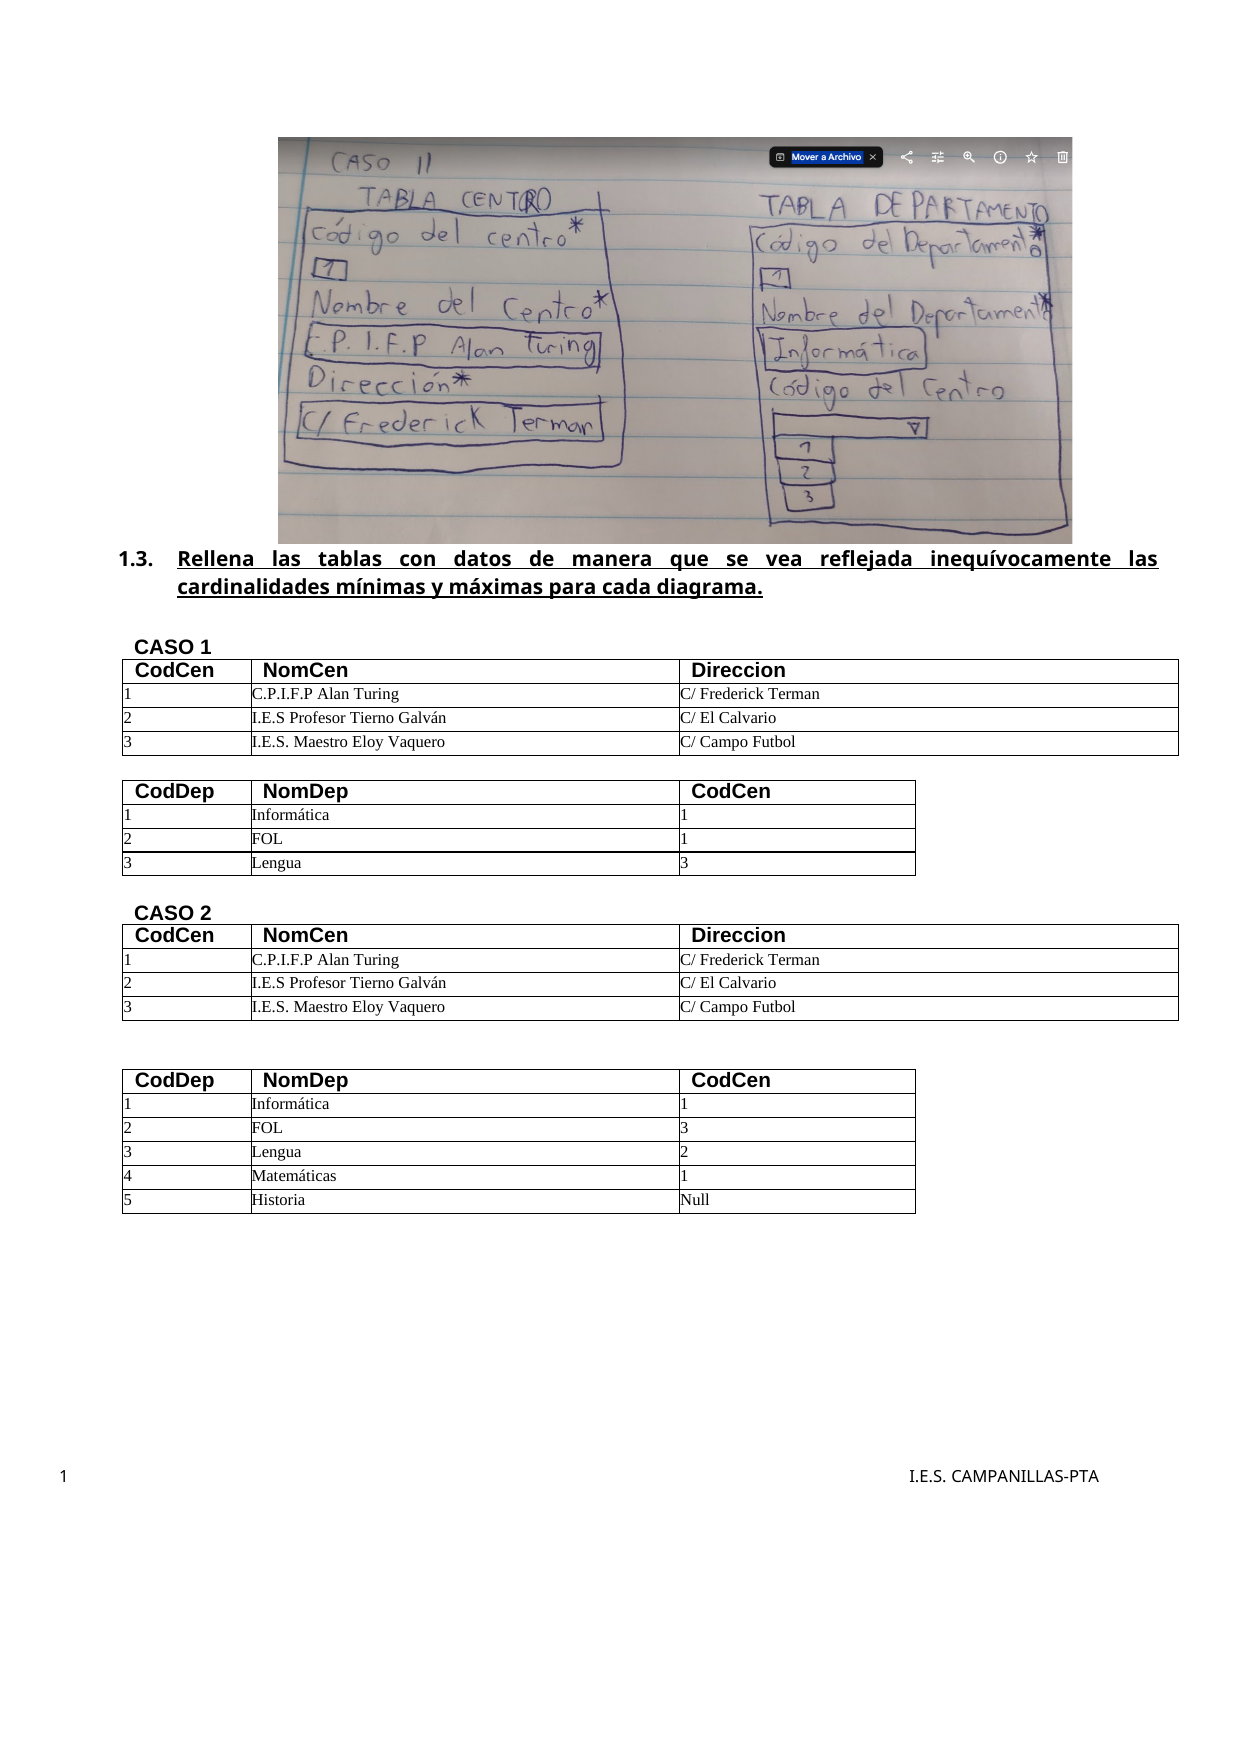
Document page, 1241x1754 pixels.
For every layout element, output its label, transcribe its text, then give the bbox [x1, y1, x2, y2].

table_cell 3 [123, 732, 251, 754]
table_cell 2 [123, 708, 251, 731]
table_header Direccion [680, 925, 1178, 948]
table_header NomCen [252, 925, 679, 948]
table_cell 2 [680, 1142, 915, 1165]
table_header Direccion [680, 660, 1178, 683]
table_cell I.E.S. Maestro Eloy Vaquero [252, 732, 679, 754]
table_cell 3 [123, 853, 251, 875]
table_cell 5 [123, 1190, 251, 1213]
table_cell 1 [680, 805, 915, 827]
table_cell C/ Frederick Terman [680, 684, 1178, 707]
table_cell 1 [123, 949, 251, 972]
table_cell Null [680, 1190, 915, 1213]
table_cell 4 [123, 1166, 251, 1189]
picture [278, 137, 1073, 544]
table_cell 1 [680, 1094, 915, 1117]
table_cell Lengua [252, 853, 679, 875]
title CASO 1 [134, 635, 1190, 659]
table_cell C/ Frederick Terman [680, 949, 1178, 972]
title CASO 2 [134, 900, 1190, 924]
table_cell 1 [123, 805, 251, 827]
table_header CodCen [680, 1070, 915, 1093]
table_cell Matemáticas [252, 1166, 679, 1189]
table_cell C.P.I.F.P Alan Turing [252, 684, 679, 707]
table_header NomDep [252, 1070, 679, 1093]
table_header NomCen [252, 660, 679, 683]
table_cell C.P.I.F.P Alan Turing [252, 949, 679, 972]
table_cell I.E.S Profesor Tierno Galván [252, 973, 679, 996]
table_cell 3 [680, 853, 915, 875]
table_cell 1 [123, 1094, 251, 1117]
table_header CodCen [680, 781, 915, 803]
text 1 I.E.S. CAMPANILLAS-PTA [59, 1465, 1190, 1488]
table_cell 3 [123, 997, 251, 1020]
list Rellena las tablas con datos de manera que se vea reflejada inequívocamente las cardinalidades mínimas y máximas para cada diagrama. [118, 544, 1158, 601]
table_header CodDep [123, 781, 251, 803]
table_cell 3 [680, 1118, 915, 1141]
table_cell 2 [123, 829, 251, 851]
table_cell Lengua [252, 1142, 679, 1165]
table_cell FOL [252, 1118, 679, 1141]
table_cell 1 [680, 1166, 915, 1189]
table_header NomDep [252, 781, 679, 803]
table_cell Informática [252, 1094, 679, 1117]
table_cell C/ Campo Futbol [680, 732, 1178, 754]
table_cell I.E.S. Maestro Eloy Vaquero [252, 997, 679, 1020]
table_header CodCen [123, 660, 251, 683]
table_cell C/ Campo Futbol [680, 997, 1178, 1020]
table_cell C/ El Calvario [680, 708, 1178, 731]
table_cell 3 [123, 1142, 251, 1165]
table_cell 2 [123, 1118, 251, 1141]
table_cell 1 [123, 684, 251, 707]
table_cell Informática [252, 805, 679, 827]
table_header CodDep [123, 1070, 251, 1093]
table_cell 1 [680, 829, 915, 851]
table_cell Historia [252, 1190, 679, 1213]
table_cell FOL [252, 829, 679, 851]
table_header CodCen [123, 925, 251, 948]
table_cell C/ El Calvario [680, 973, 1178, 996]
table_cell 2 [123, 973, 251, 996]
table_cell I.E.S Profesor Tierno Galván [252, 708, 679, 731]
